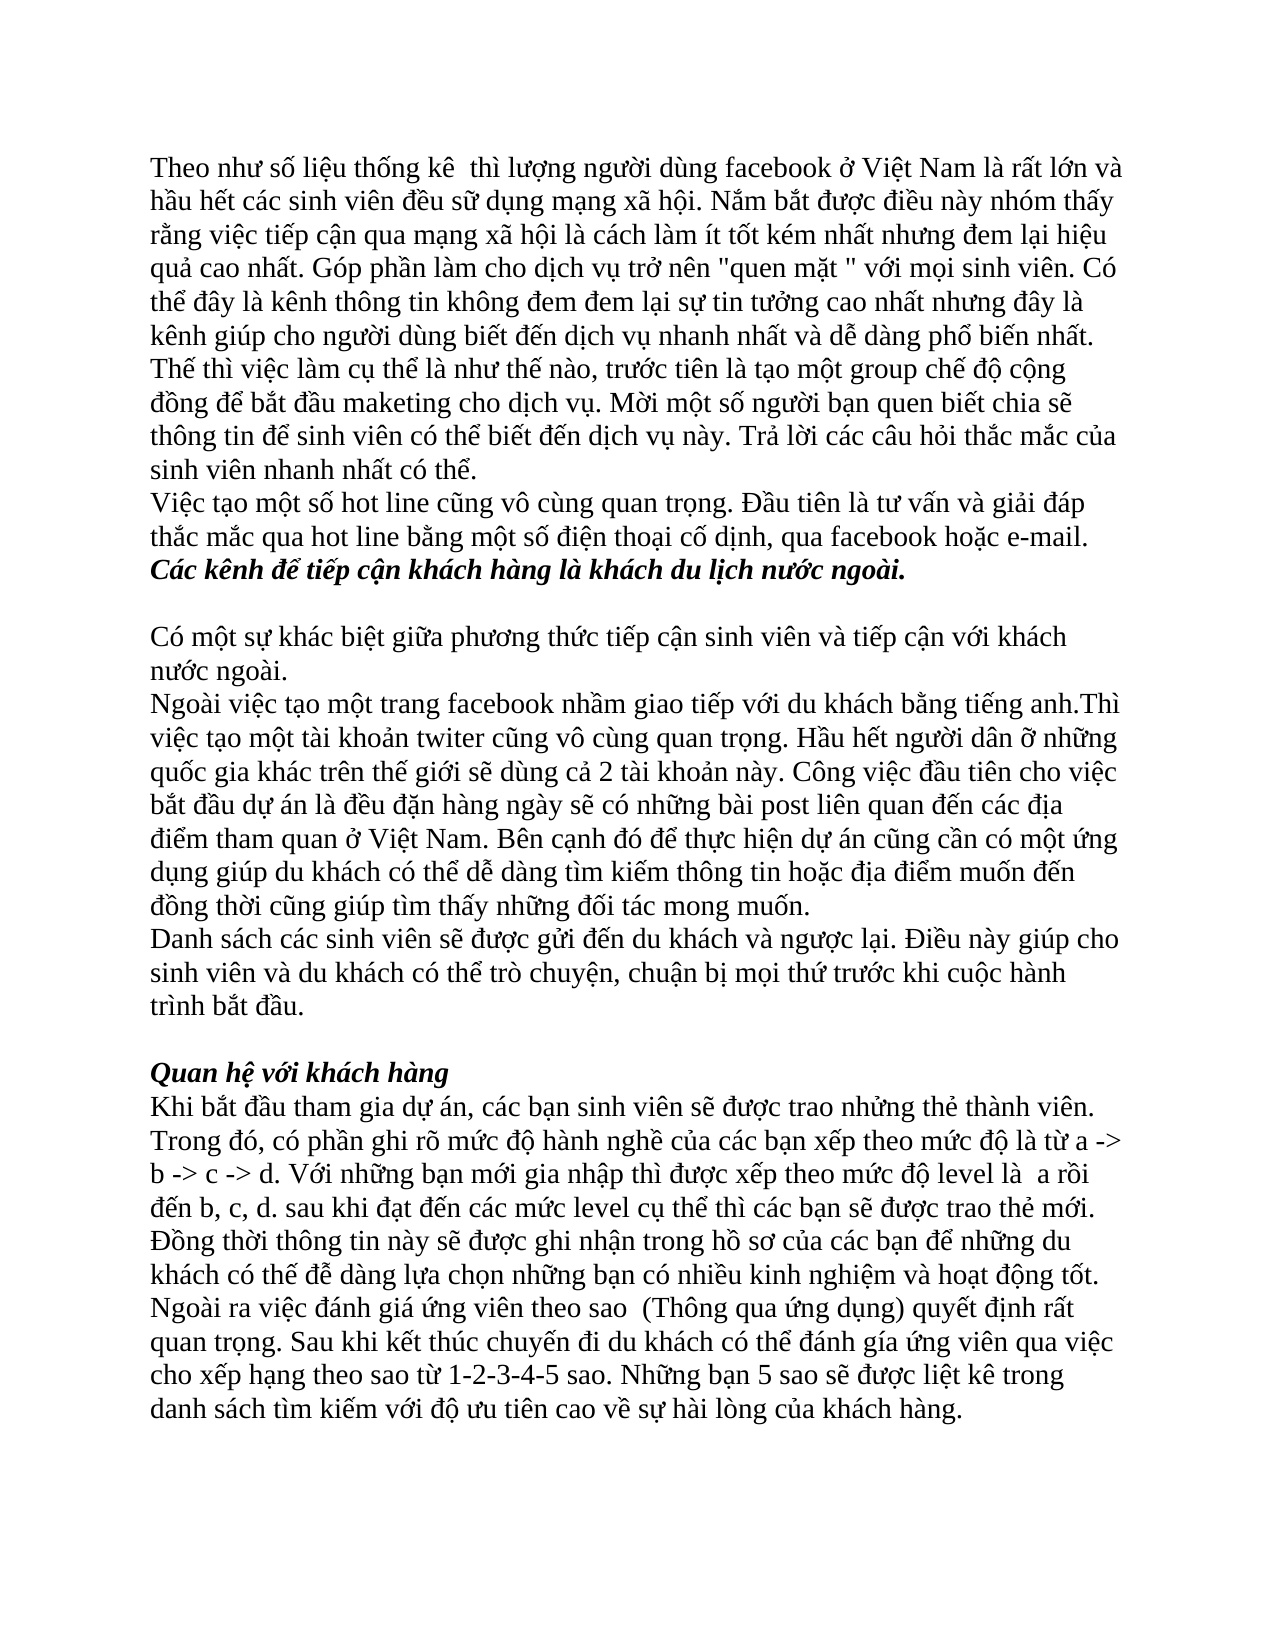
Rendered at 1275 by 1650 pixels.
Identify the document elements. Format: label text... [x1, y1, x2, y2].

text Việc tạo một số hot line cũng vô cùng quan trọng. Đầu tiên là tư vấn và giải đáp thắc mắc qua hot line bằng một số điện thoại cố dịnh, qua facebook hoặc e-mail. [150, 485, 1125, 552]
text Danh sách các sinh viên sẽ được gửi đến du khách và ngược lại. Điều này giúp cho sinh viên và du khách có thể trò chuyện, chuận bị mọi thứ trước khi cuộc hành trình bắt đầu. [150, 921, 1125, 1022]
text Quan hệ với khách hàng [150, 1056, 1125, 1089]
text Các kênh để tiếp cận khách hàng là khách du lịch nước ngoài. [150, 552, 1125, 586]
text Ngoài việc tạo một trang facebook nhầm giao tiếp với du khách bằng tiếng anh.Thì việc tạo một tài khoản twiter cũng vô cùng quan trọng. Hầu hết người dân ỡ những quốc gia khác trên thế giới sẽ dùng cả 2 tài khoản này. Công việc đầu tiên cho việc bắt đầu dự án là đều đặn hàng ngày sẽ có những bài post liên quan đến các địa điểm tham quan ở Việt Nam. Bên cạnh đó để thực hiện dự án cũng cần có một ứng dụng giúp du khách có thể dễ dàng tìm kiếm thông tin hoặc địa điểm muốn đến đồng thời cũng giúp tìm thấy những đối tác mong muốn. [150, 687, 1125, 921]
text Có một sự khác biệt giữa phương thức tiếp cận sinh viên và tiếp cận với khách nước ngoài. [150, 619, 1125, 687]
text Khi bắt đầu tham gia dự án, các bạn sinh viên sẽ được trao nhửng thẻ thành viên. Trong đó, có phần ghi rõ mức độ hành nghề của các bạn xếp theo mức độ là từ a -> b -> c -> d. Với những bạn mới gia nhập thì được xếp theo mức độ level là a rồi đến b, c, d. sau khi đạt đến các mức level cụ thể thì các bạn sẽ được trao thẻ mới. Đồng thời thông tin này sẽ được ghi nhận trong hồ sơ của các bạn để những du khách có thế đễ dàng lựa chọn những bạn có nhiều kinh nghiệm và hoạt động tốt. Ngoài ra việc đánh giá ứng viên theo sao (Thông qua ứng dụng) quyết định rất quan trọng. Sau khi kết thúc chuyến đi du khách có thể đánh gía ứng viên qua việc cho xếp hạng theo sao từ 1-2-3-4-5 sao. Những bạn 5 sao sẽ được liệt kê trong danh sách tìm kiếm với độ ưu tiên cao về sự hài lòng của khách hàng. [150, 1089, 1125, 1424]
text Theo như số liệu thống kê thì lượng người dùng facebook ở Việt Nam là rất lớn và hầu hết các sinh viên đều sữ dụng mạng xã hội. Nắm bắt được điều này nhóm thấy rằng việc tiếp cận qua mạng xã hội là cách làm ít tốt kém nhất nhưng đem lại hiệu quả cao nhất. Góp phần làm cho dịch vụ trở nên "quen mặt " với mọi sinh viên. Có thể đây là kênh thông tin không đem đem lại sự tin tưởng cao nhất nhưng đây là kênh giúp cho người dùng biết đến dịch vụ nhanh nhất và dễ dàng phổ biến nhất. Thế thì việc làm cụ thể là như thế nào, trước tiên là tạo một group chế độ cộng đồng để bắt đầu maketing cho dịch vụ. Mời một số người bạn quen biết chia sẽ thông tin để sinh viên có thể biết đến dịch vụ này. Trả lời các câu hỏi thắc mắc của sinh viên nhanh nhất có thể. [150, 150, 1125, 485]
